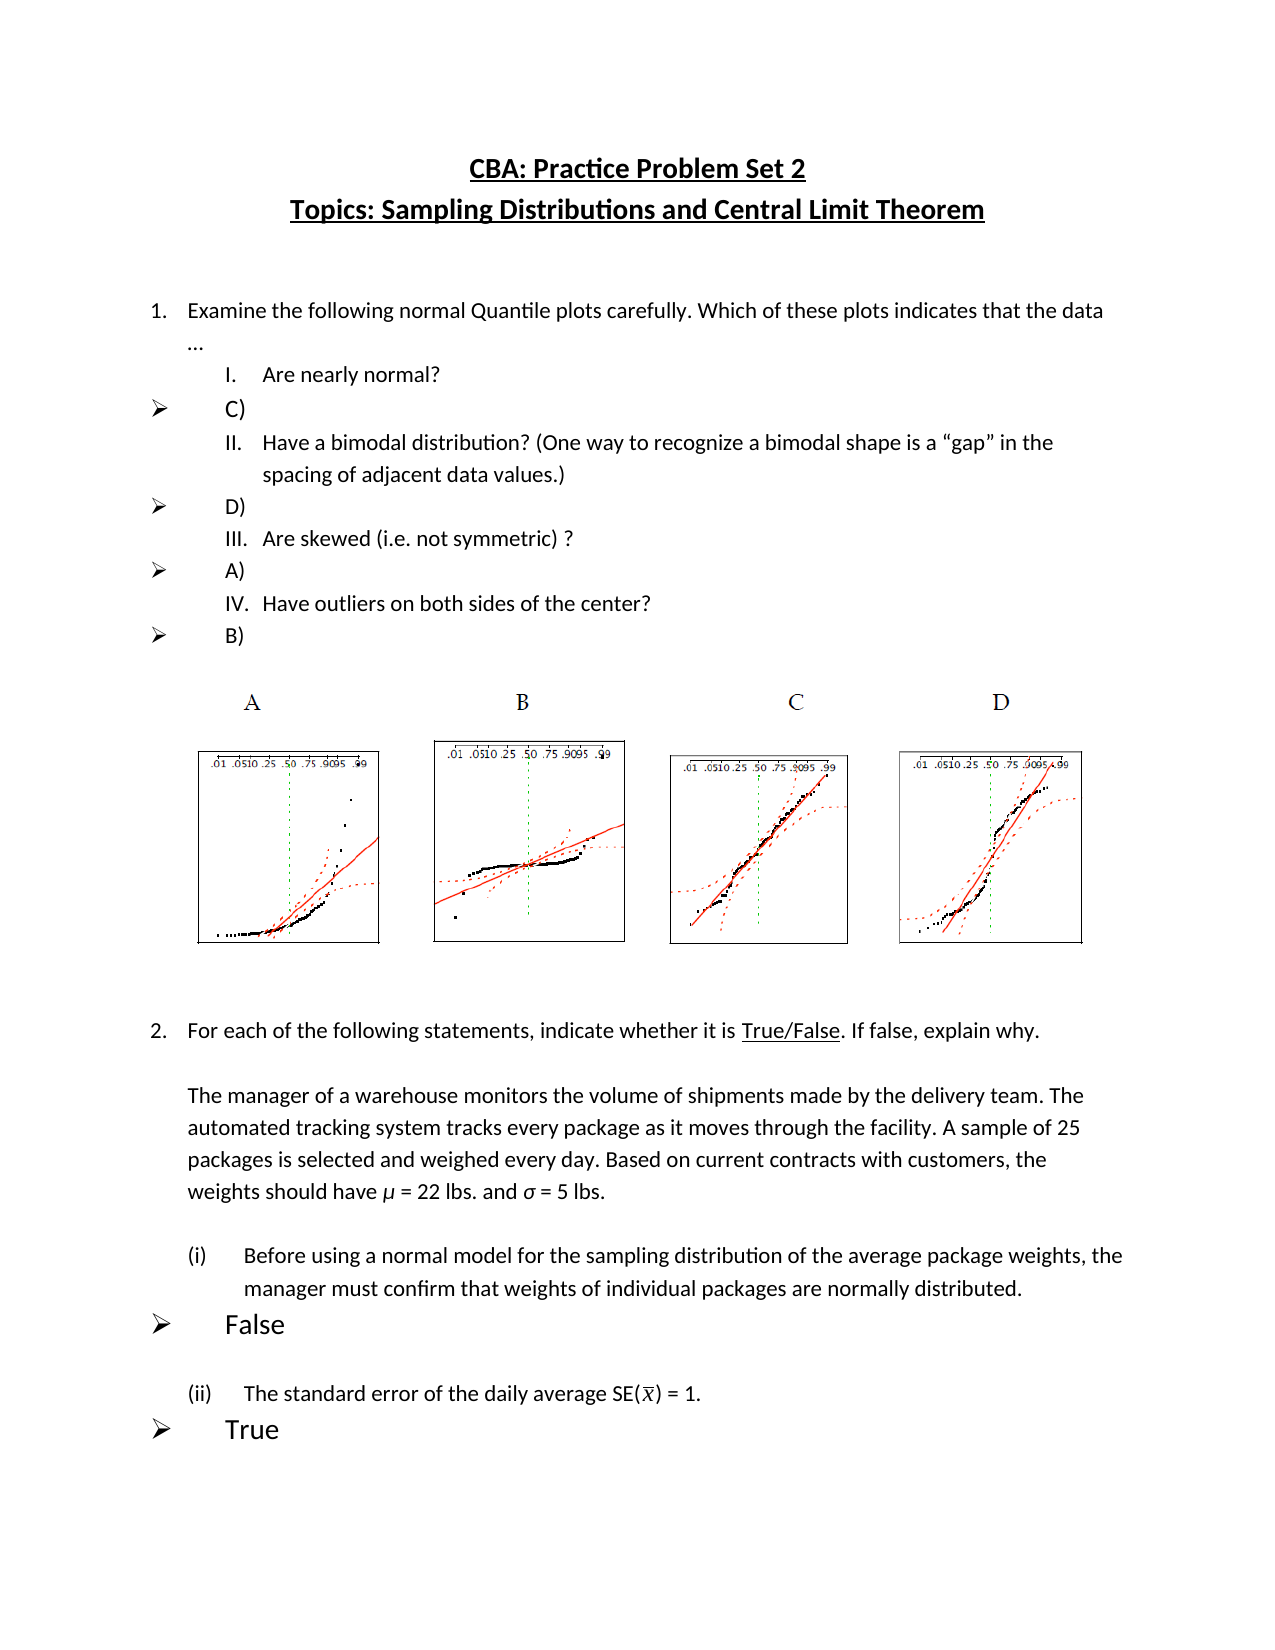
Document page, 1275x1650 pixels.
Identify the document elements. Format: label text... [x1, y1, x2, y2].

list D) [150, 492, 1125, 520]
list C) [150, 393, 1125, 423]
text CBA: Practice Problem Set 2 [150, 150, 1125, 186]
list Have a bimodal distribution? (One way to recognize a bimodal shape is a “gap” in the spacing of adjacent data values.) [225, 428, 1125, 488]
list The standard error of the daily average SE() = 1. [187, 1379, 1125, 1407]
list False [150, 1306, 1125, 1342]
list For each of the following statements, indicate whether it is True/False. If false, explain why. [150, 1016, 1125, 1044]
text The manager of a warehouse monitors the volume of shipments made by the delivery team. The automated tracking system tracks every package as it moves through the facility. A sample of 25 packages is selected and weighed every day. Based on current contracts with customers, the weights should have μ = 22 lbs. and σ = 5 lbs. [187, 1081, 1125, 1205]
list Examine the following normal Quantile plots carefully. Which of these plots indicates that the data … [150, 296, 1125, 356]
list Are nearly normal? [225, 361, 1125, 389]
list Are skewed (i.e. not symmetric) ? [225, 524, 1125, 552]
list Before using a normal model for the sampling distribution of the average package weights, the manager must confirm that weights of individual packages are normally distributed. [187, 1242, 1125, 1302]
text Topics: Sampling Distributions and Central Limit Theorem [150, 191, 1125, 227]
list B) [150, 621, 1125, 649]
list Have outliers on both sides of the center? [225, 589, 1125, 617]
list True [150, 1411, 1125, 1447]
list A) [150, 557, 1125, 584]
